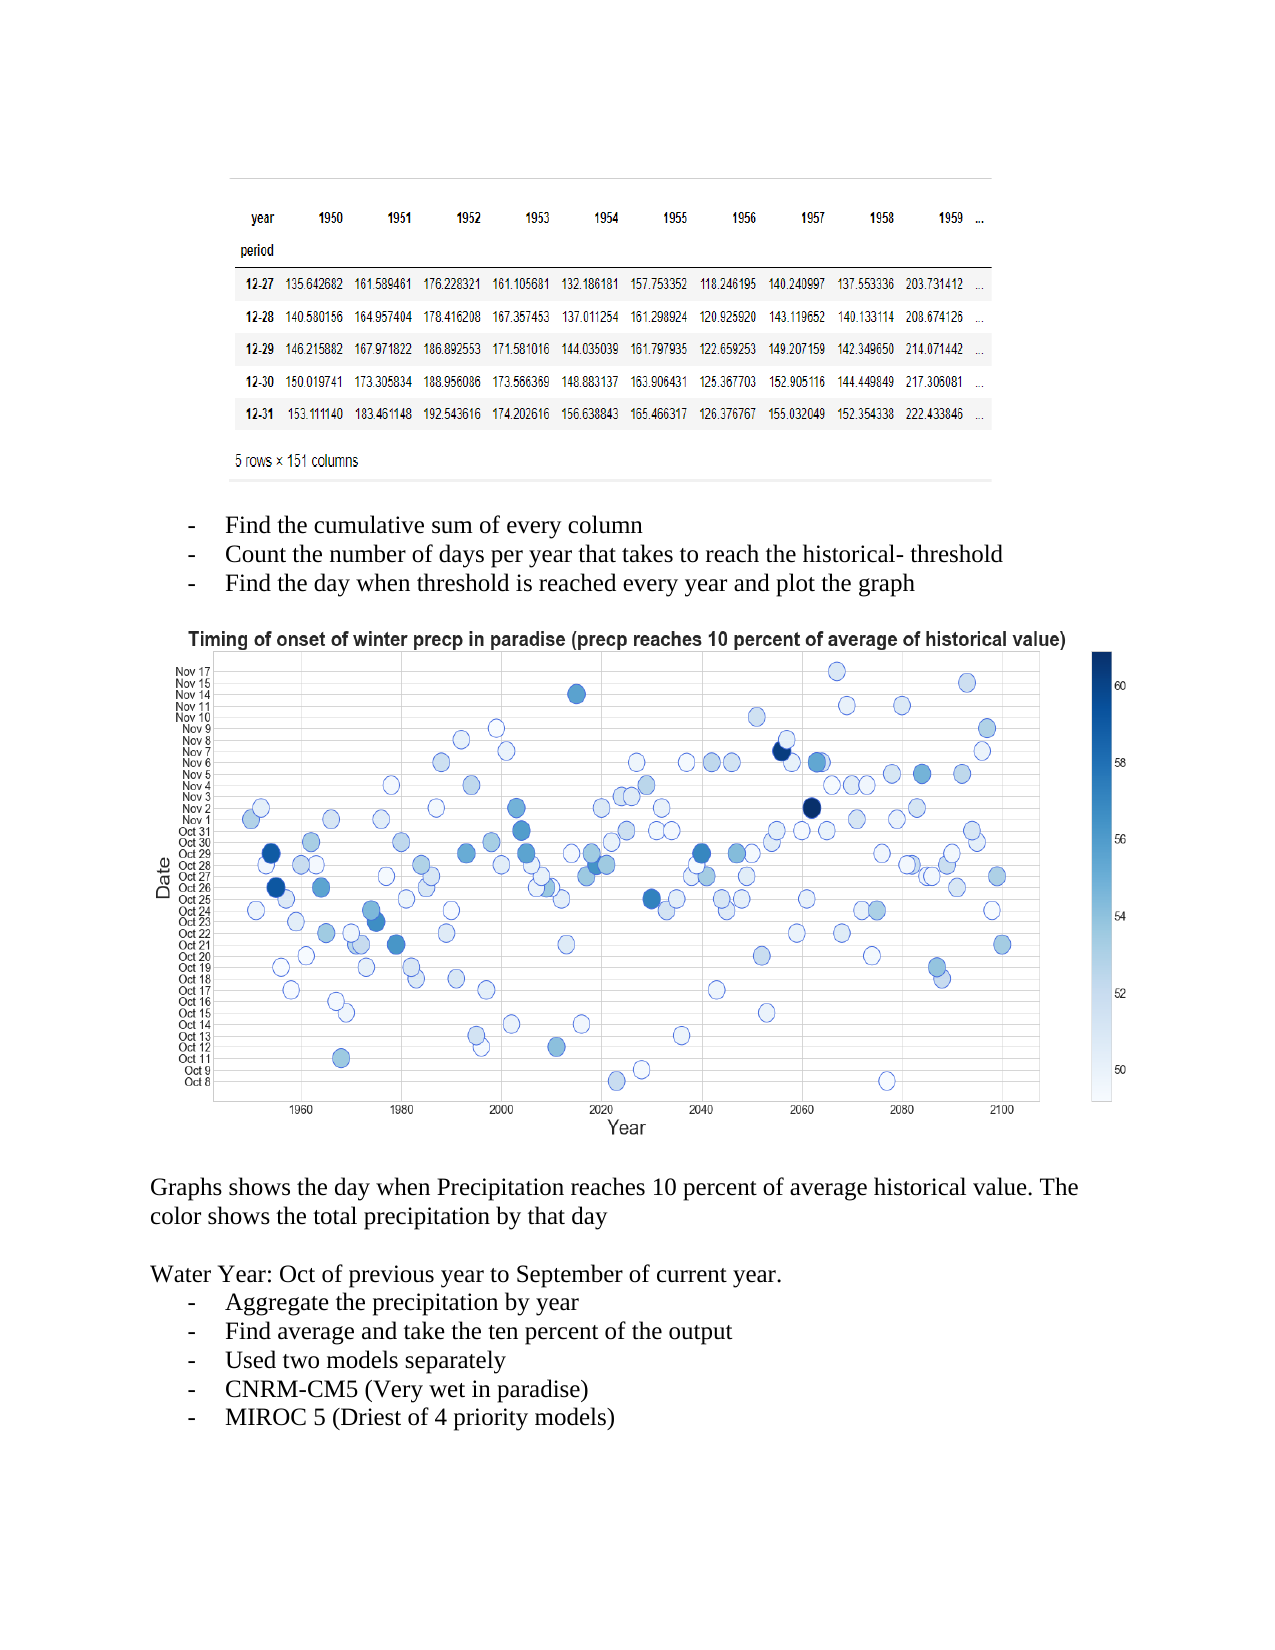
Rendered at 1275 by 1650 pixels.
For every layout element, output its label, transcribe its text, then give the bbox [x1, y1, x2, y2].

list Count the number of days per year that takes to reach the historical- threshold [187, 539, 1125, 568]
list Used two models separately [187, 1345, 1125, 1374]
list CNRM-CM5 (Very wet in paradise) [187, 1374, 1125, 1402]
list Aggregate the precipitation by year [187, 1287, 1125, 1316]
list Find average and take the ten percent of the output [187, 1316, 1125, 1345]
list Find the cumulative sum of every column [187, 511, 1125, 539]
text Water Year: Oct of previous year to September of current year. [150, 1259, 1125, 1287]
picture [225, 178, 992, 482]
list MIROC 5 (Driest of 4 priority models) [187, 1402, 1125, 1431]
list Find the day when threshold is reached every year and plot the graph [187, 568, 1125, 597]
picture [150, 625, 1131, 1144]
text Graphs shows the day when Precipitation reaches 10 percent of average historical value. The color shows the total precipitation by that day [150, 1172, 1125, 1230]
